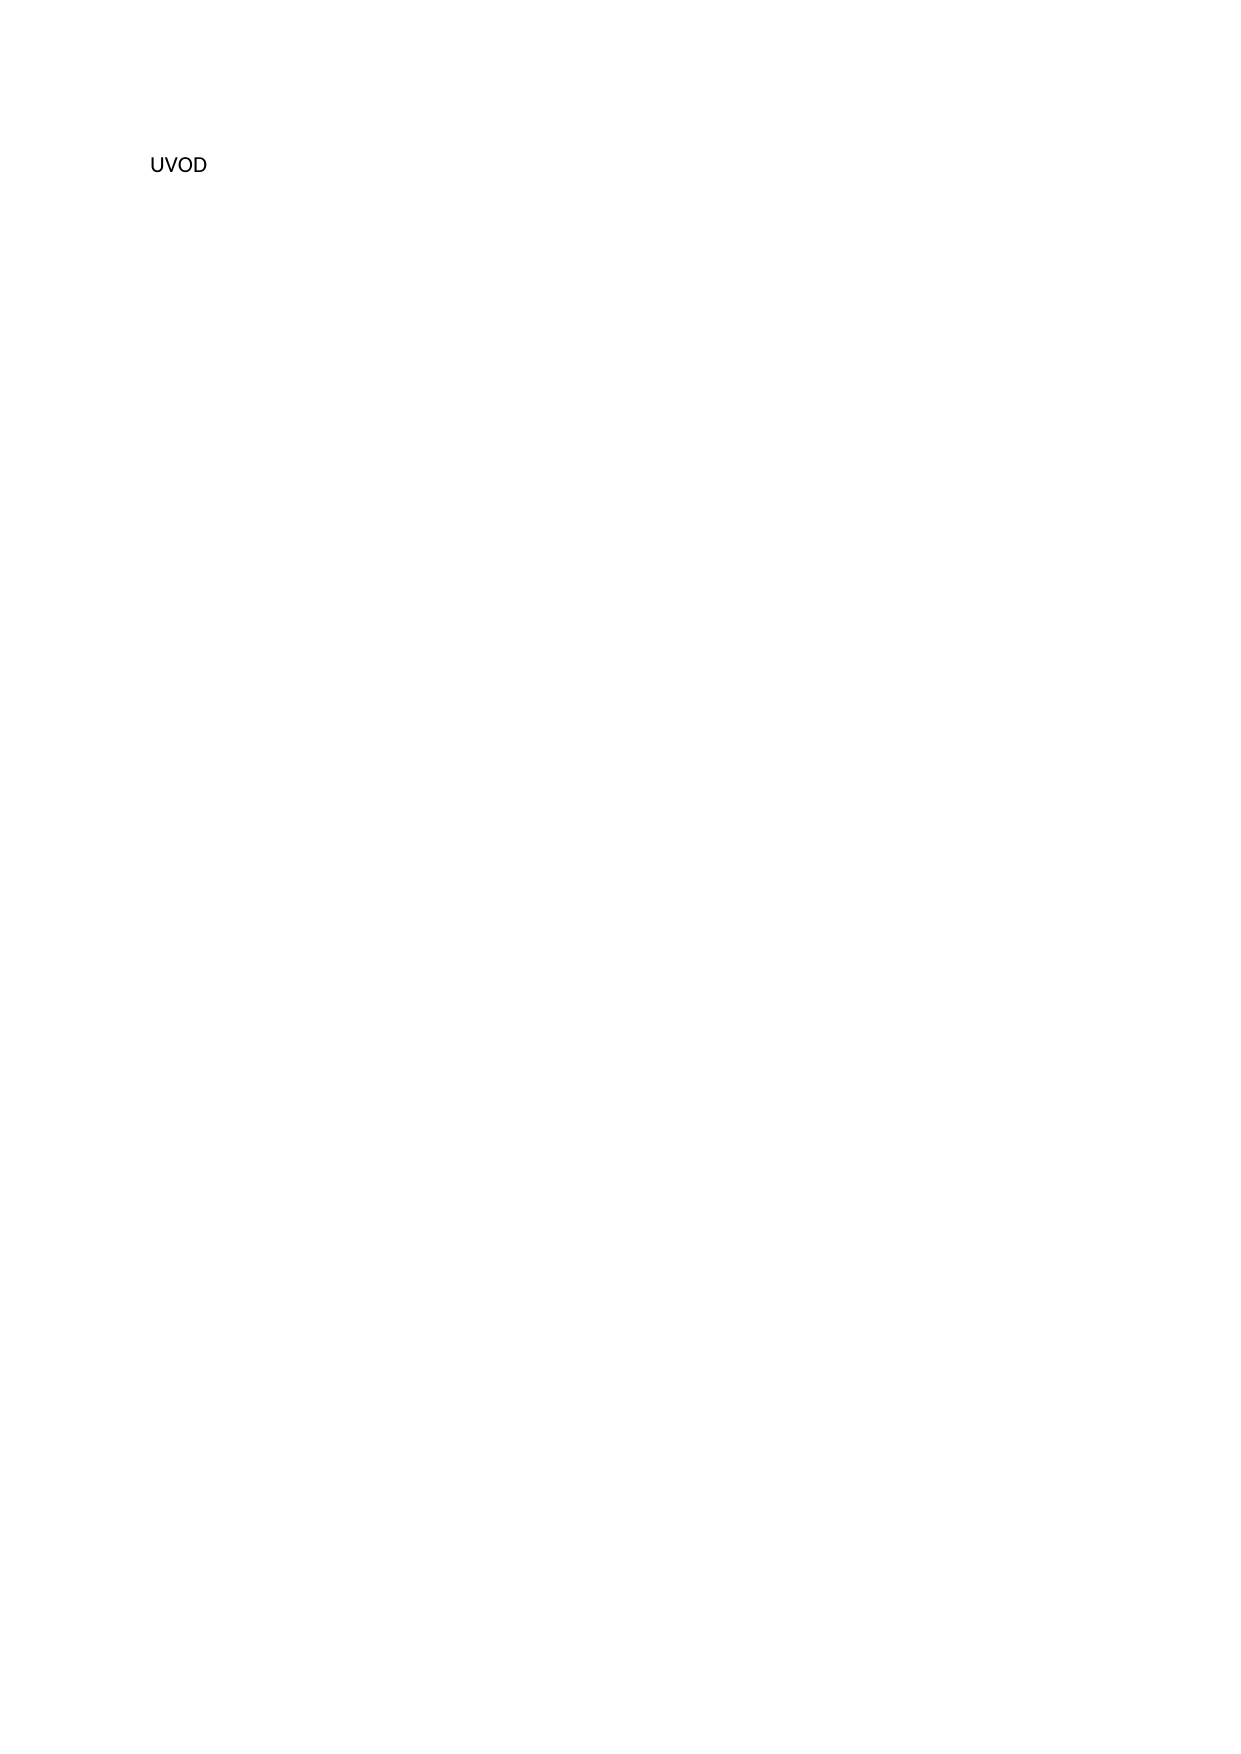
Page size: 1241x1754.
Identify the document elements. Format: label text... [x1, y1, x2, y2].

text UVOD [150, 150, 1090, 178]
